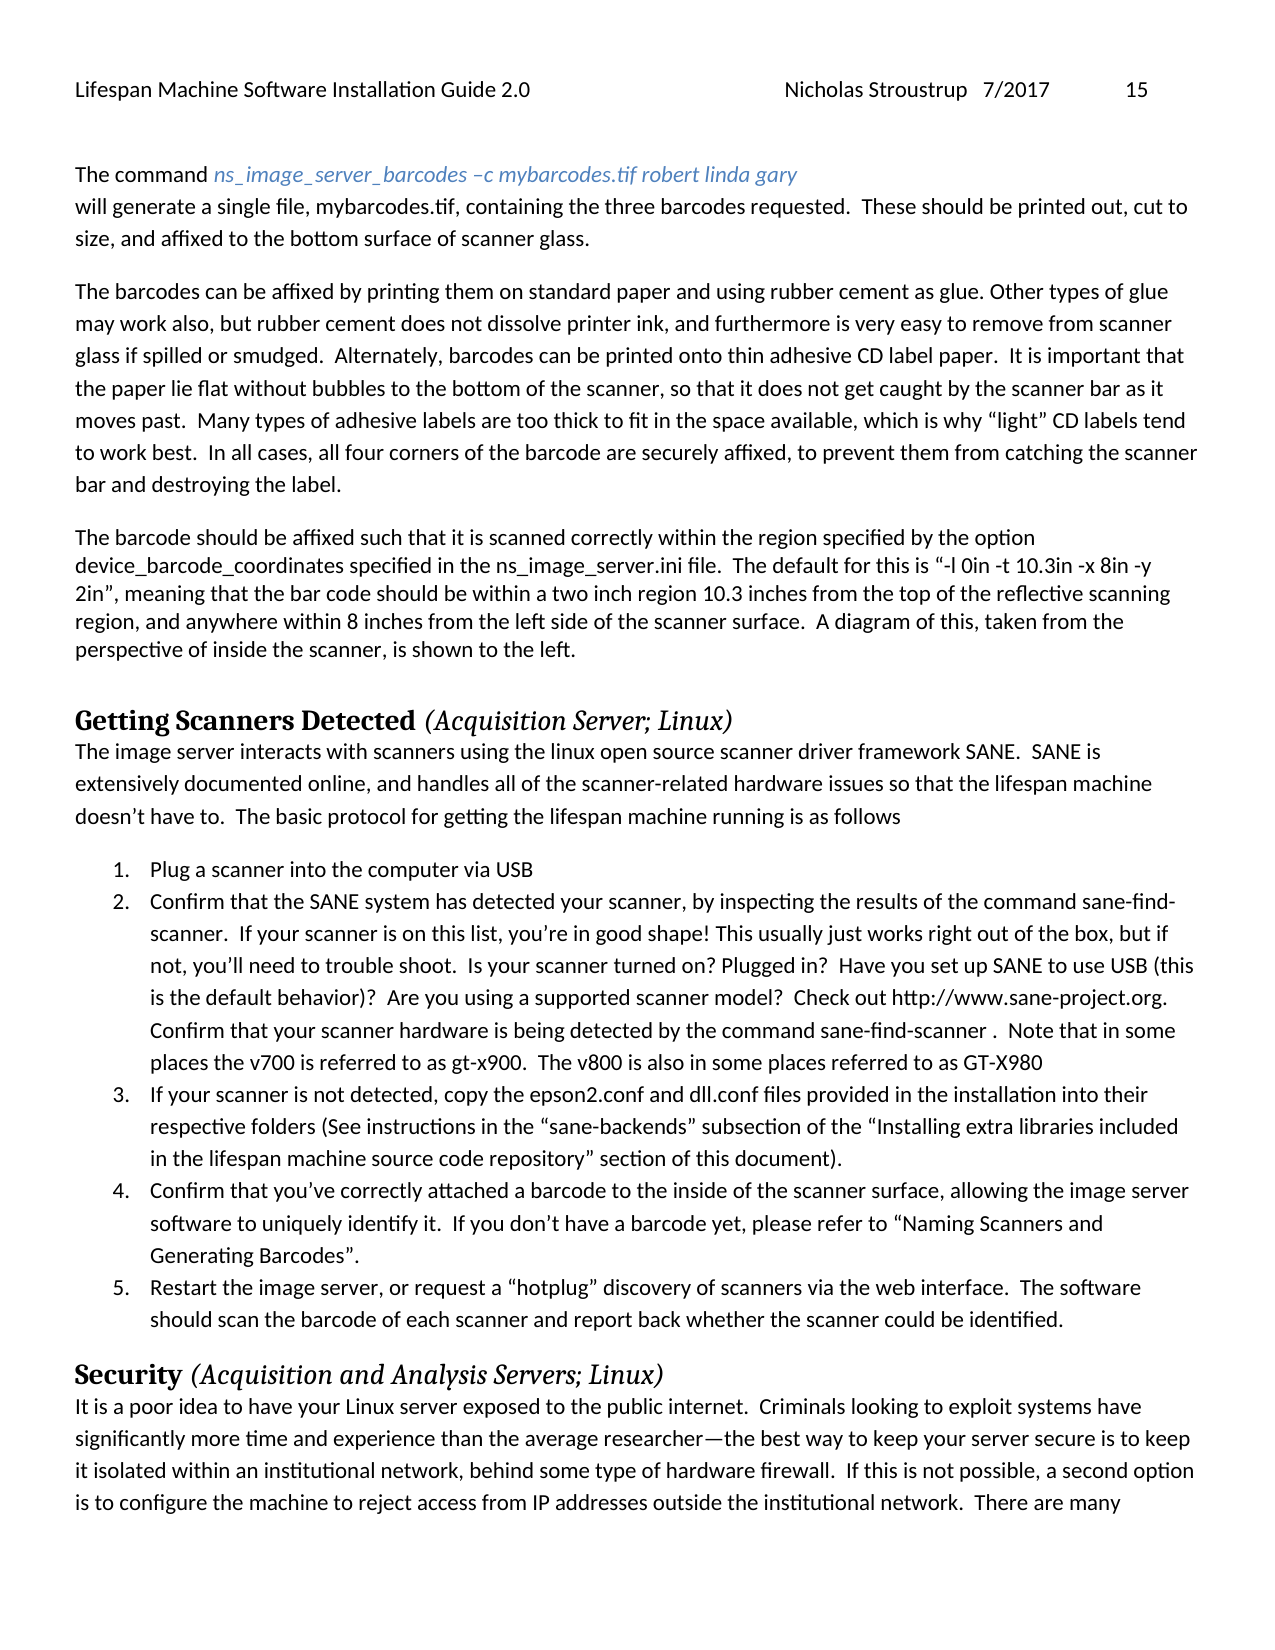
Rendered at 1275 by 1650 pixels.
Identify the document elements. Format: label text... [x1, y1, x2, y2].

list Confirm that you’ve correctly attached a barcode to the inside of the scanner surface, allowing the image server software to uniquely identify it. If you don’t have a barcode yet, please refer to “Naming Scanners and Generating Barcodes”. [112, 1177, 1200, 1269]
list Confirm that the SANE system has detected your scanner, by inspecting the results of the command sane-find-scanner. If your scanner is on this list, you’re in good shape! This usually just works right out of the box, but if not, you’ll need to trouble shoot. Is your scanner turned on? Plugged in? Have you set up SANE to use USB (this is the default behavior)? Are you using a supported scanner model? Check out http://www.sane-project.org. Confirm that your scanner hardware is being detected by the command sane-find-scanner . Note that in some places the v700 is referred to as gt-x900. The v800 is also in some places referred to as GT-X980 [112, 887, 1200, 1076]
subtitle Security (Acquisition and Analysis Servers; Linux) [75, 1358, 1200, 1392]
subtitle Getting Scanners Detected (Acquisition Server; Linux) [75, 704, 1200, 737]
text The barcode should be affixed such that it is scanned correctly within the region specified by the option device_barcode_coordinates specified in the ns_image_server.ini file. The default for this is “-l 0in -t 10.3in -x 8in -y 2in”, meaning that the bar code should be within a two inch region 10.3 inches from the top of the reflective scanning region, and anywhere within 8 inches from the left side of the scanner surface. A diagram of this, taken from the perspective of inside the scanner, is shown to the left. [75, 523, 1200, 691]
list Plug a scanner into the computer via USB [112, 855, 1200, 883]
list Restart the image server, or request a “hotplug” discovery of scanners via the web interface. The software should scan the barcode of each scanner and report back whether the scanner could be identified. [112, 1273, 1200, 1333]
text The image server interacts with scanners using the linux open source scanner driver framework SANE. SANE is extensively documented online, and handles all of the scanner-related hardware issues so that the lifespan machine doesn’t have to. The basic protocol for getting the lifespan machine running is as follows [75, 737, 1200, 830]
list If your scanner is not detected, copy the epson2.conf and dll.conf files provided in the installation into their respective folders (See instructions in the “sane-backends” subsection of the “Installing extra libraries included in the lifespan machine source code repository” section of this document). [112, 1080, 1200, 1172]
